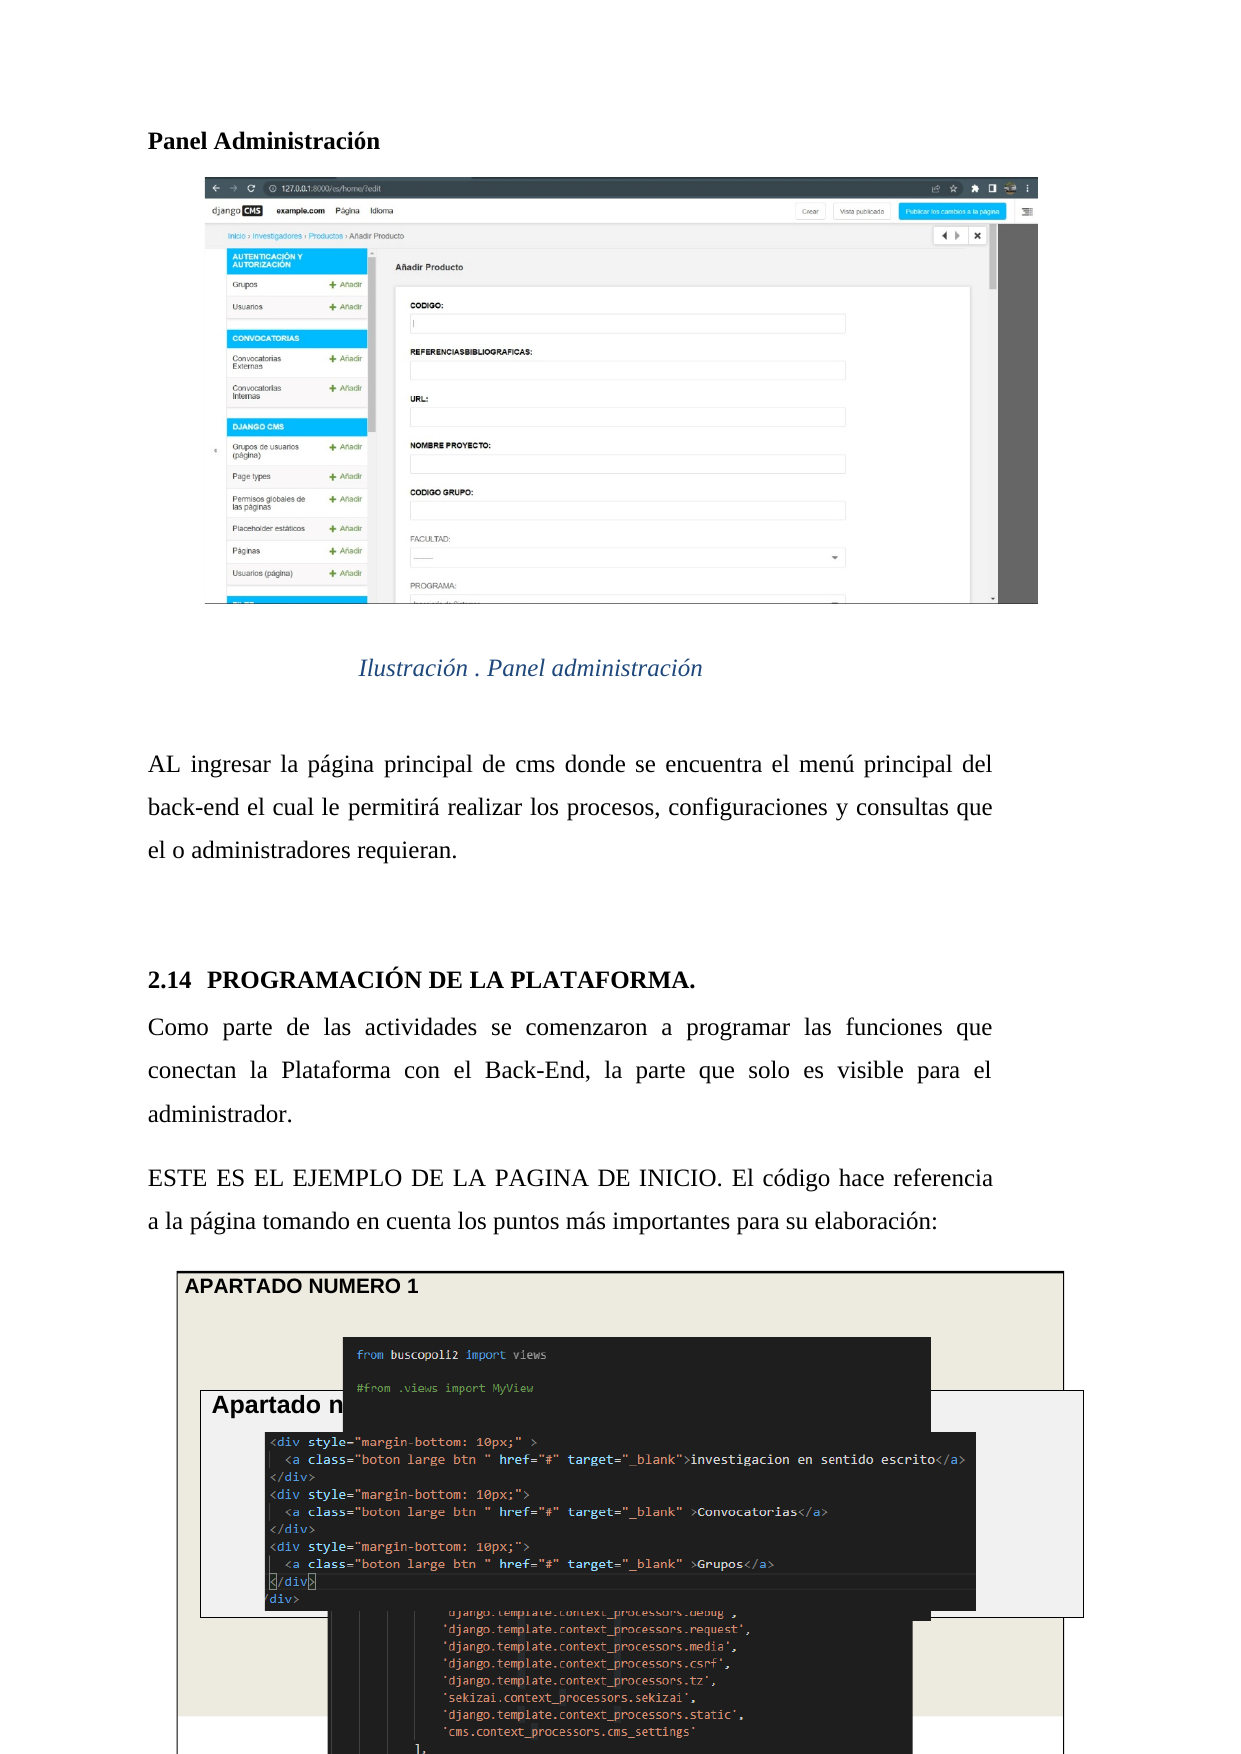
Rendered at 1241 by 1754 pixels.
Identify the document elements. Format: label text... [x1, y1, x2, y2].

picture [264, 1337, 976, 1754]
text ESTE ES EL EJEMPLO DE LA PAGINA DE INICIO. El código hace referencia a la página tomando en cuenta los puntos más importantes para su elaboración: [148, 1163, 993, 1235]
text Panel Administración [148, 126, 993, 155]
text AL ingresar la página principal de cms donde se encuentra el menú principal del back-end el cual le permitirá realizar los procesos, configuraciones y consultas que el o administradores requieran. [148, 749, 993, 864]
subtitle PROGRAMACIÓN DE LA PLATAFORMA. [148, 965, 1122, 994]
picture [204, 177, 1038, 604]
text Como parte de las actividades se comenzaron a programar las funciones que conectan la Plataforma con el Back-End, la parte que solo es visible para el administrador. [148, 1012, 993, 1127]
